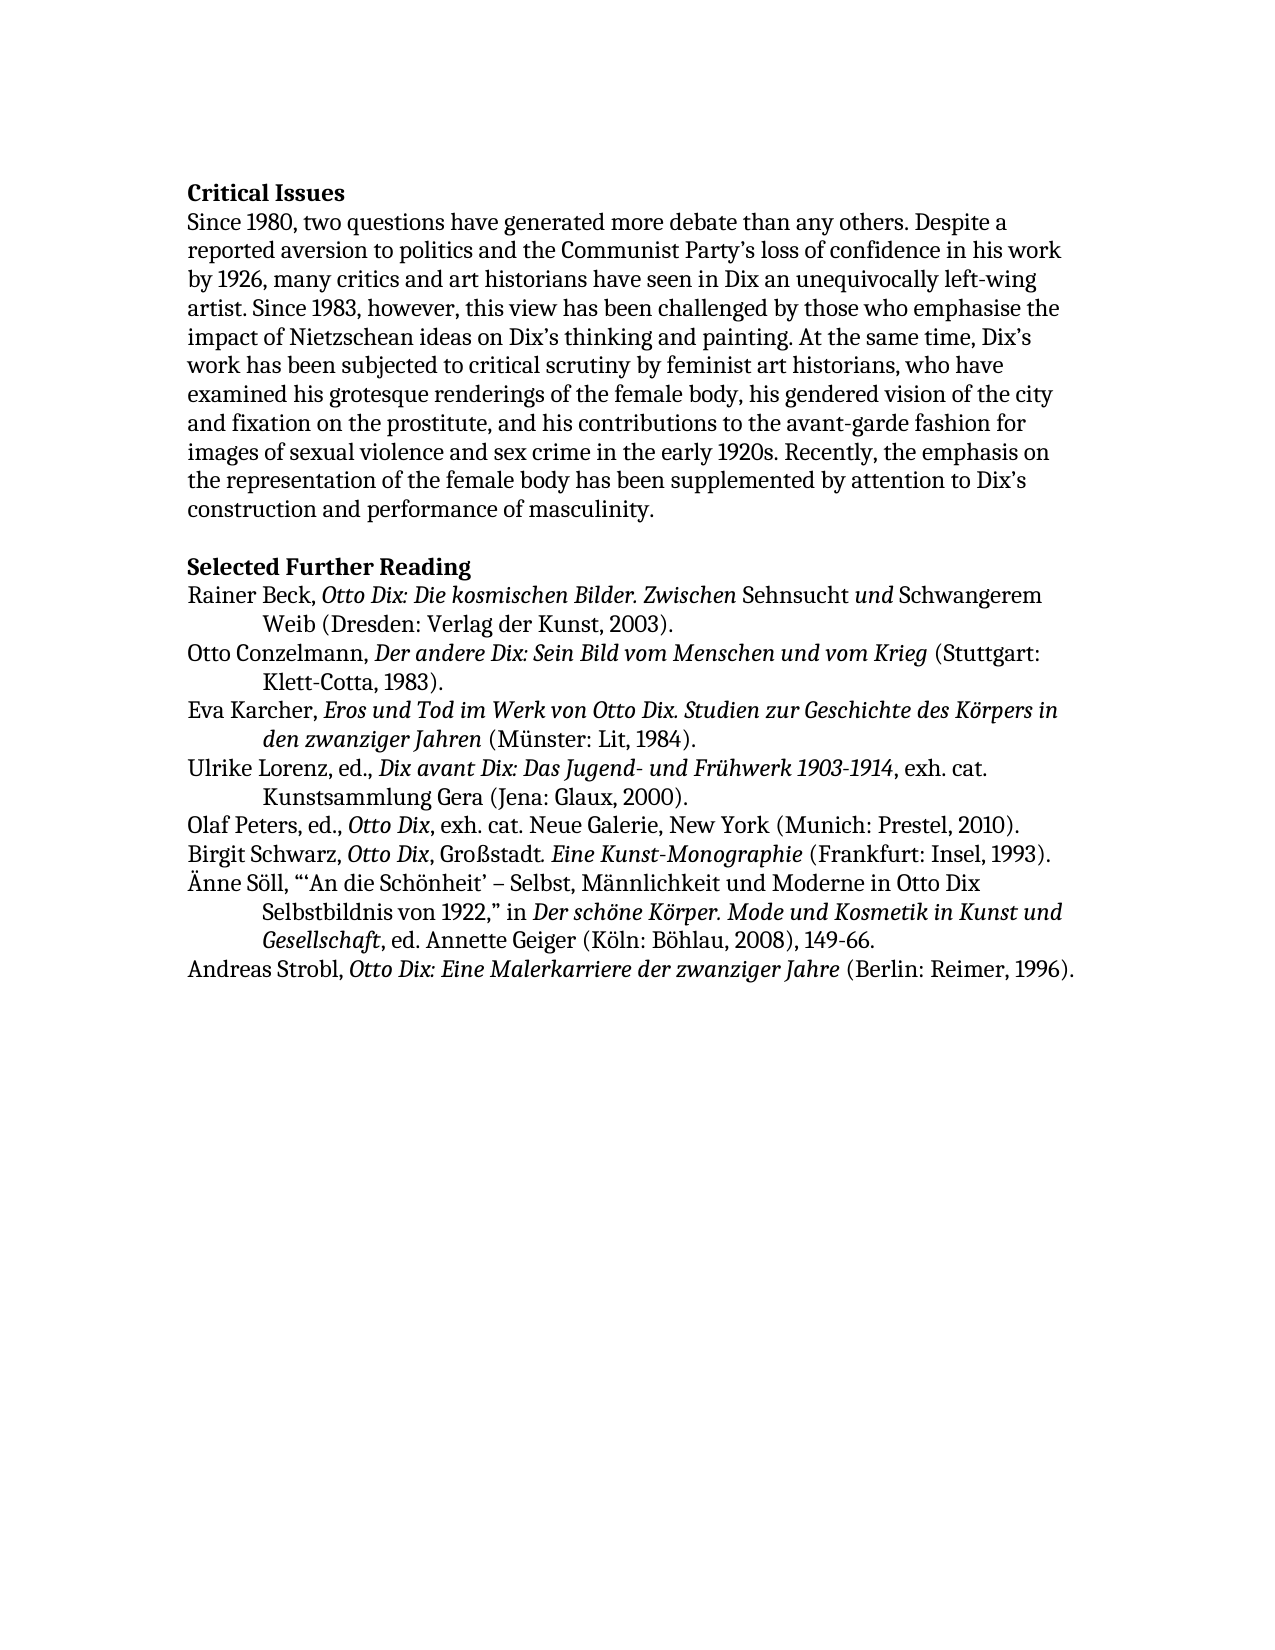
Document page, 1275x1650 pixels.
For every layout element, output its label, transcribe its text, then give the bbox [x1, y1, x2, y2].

text Rainer Beck, Otto Dix: Die kosmischen Bilder. Zwischen Sehnsucht und Schwangerem Weib (Dresden: Verlag der Kunst, 2003). [187, 581, 1087, 639]
text Andreas Strobl, Otto Dix: Eine Malerkarriere der zwanziger Jahre (Berlin: Reimer, 1996). [187, 955, 1087, 984]
text Olaf Peters, ed., Otto Dix, exh. cat. Neue Galerie, New York (Munich: Prestel, 2010). [187, 811, 1087, 840]
text Selected Further Reading [187, 552, 1087, 581]
text Birgit Schwarz, Otto Dix, Großstadt. Eine Kunst-Monographie (Frankfurt: Insel, 1993). [187, 840, 1087, 869]
text Critical Issues [187, 179, 1087, 207]
text Eva Karcher, Eros und Tod im Werk von Otto Dix. Studien zur Geschichte des Körpers in den zwanziger Jahren (Münster: Lit, 1984). [187, 696, 1087, 754]
text Otto Conzelmann, Der andere Dix: Sein Bild vom Menschen und vom Krieg (Stuttgart: Klett-Cotta, 1983). [187, 639, 1087, 696]
text Ulrike Lorenz, ed., Dix avant Dix: Das Jugend- und Frühwerk 1903-1914, exh. cat. Kunstsammlung Gera (Jena: Glaux, 2000). [187, 754, 1087, 811]
text Änne Söll, “‘An die Schönheit’ – Selbst, Männlichkeit und Moderne in Otto Dix Selbstbildnis von 1922,” in Der schöne Körper. Mode und Kosmetik in Kunst und Gesellschaft, ed. Annette Geiger (Köln: Böhlau, 2008), 149-66. [187, 869, 1087, 955]
text Since 1980, two questions have generated more debate than any others. Despite a reported aversion to politics and the Communist Party’s loss of confidence in his work by 1926, many critics and art historians have seen in Dix an unequivocally left-wing artist. Since 1983, however, this view has been challenged by those who emphasise the impact of Nietzschean ideas on Dix’s thinking and painting. At the same time, Dix’s work has been subjected to critical scrutiny by feminist art historians, who have examined his grotesque renderings of the female body, his gendered vision of the city and fixation on the prostitute, and his contributions to the avant-garde fashion for images of sexual violence and sex crime in the early 1920s. Recently, the emphasis on the representation of the female body has been supplemented by attention to Dix’s construction and performance of masculinity. [187, 207, 1087, 524]
